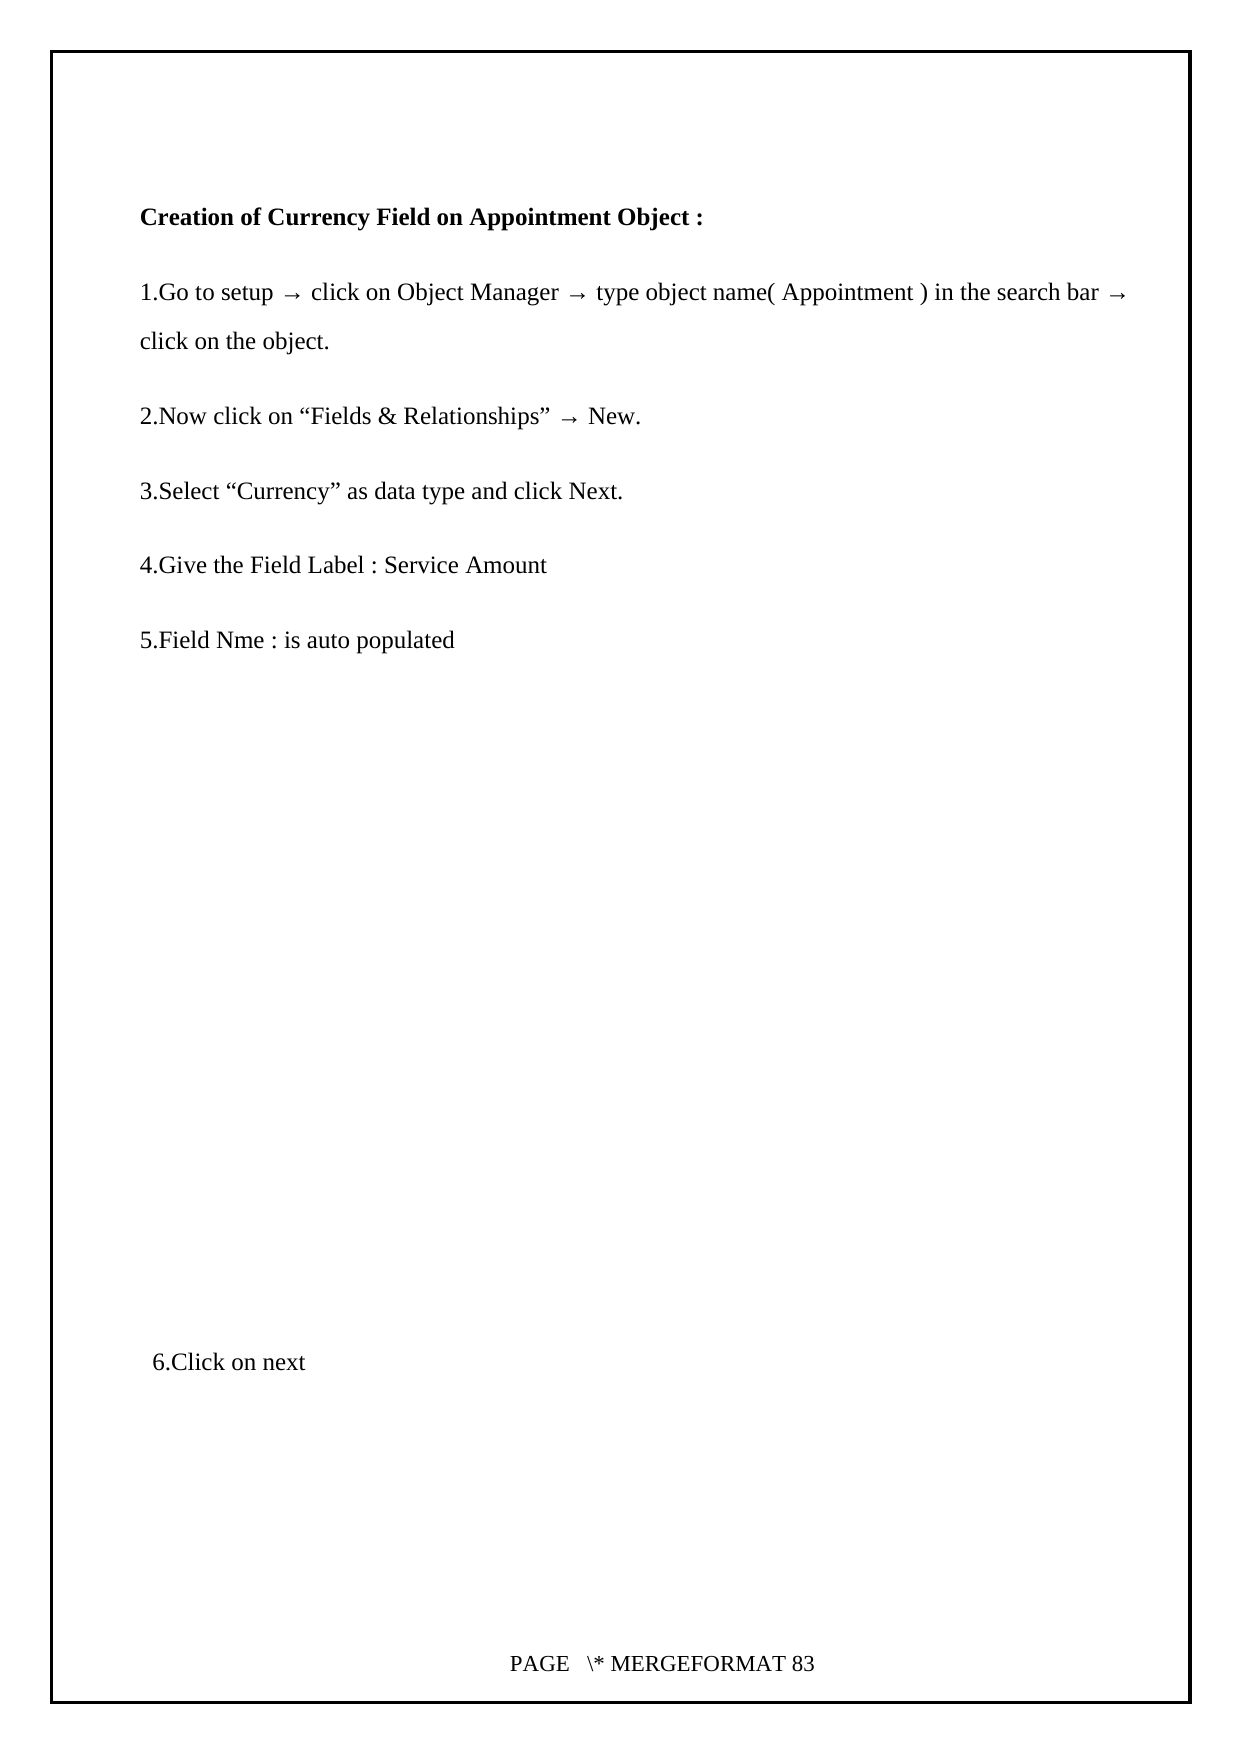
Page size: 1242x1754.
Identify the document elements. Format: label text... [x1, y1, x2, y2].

subtitle 6.Click on next [152, 1347, 1179, 1376]
subtitle 3.Select “Currency” as data type and click Next. [139, 476, 1179, 504]
subtitle 1.Go to setup → click on Object Manager → type object name( Appointment ) in the search bar → click on the object. [139, 277, 1179, 355]
subtitle 4.Give the Field Label : Service Amount [139, 551, 1179, 579]
subtitle 2.Now click on “Fields & Relationships” → New. [139, 401, 1179, 430]
subtitle Creation of Currency Field on Appointment Object : [139, 202, 1179, 231]
subtitle 5.Field Nme : is auto populated [139, 625, 1179, 654]
